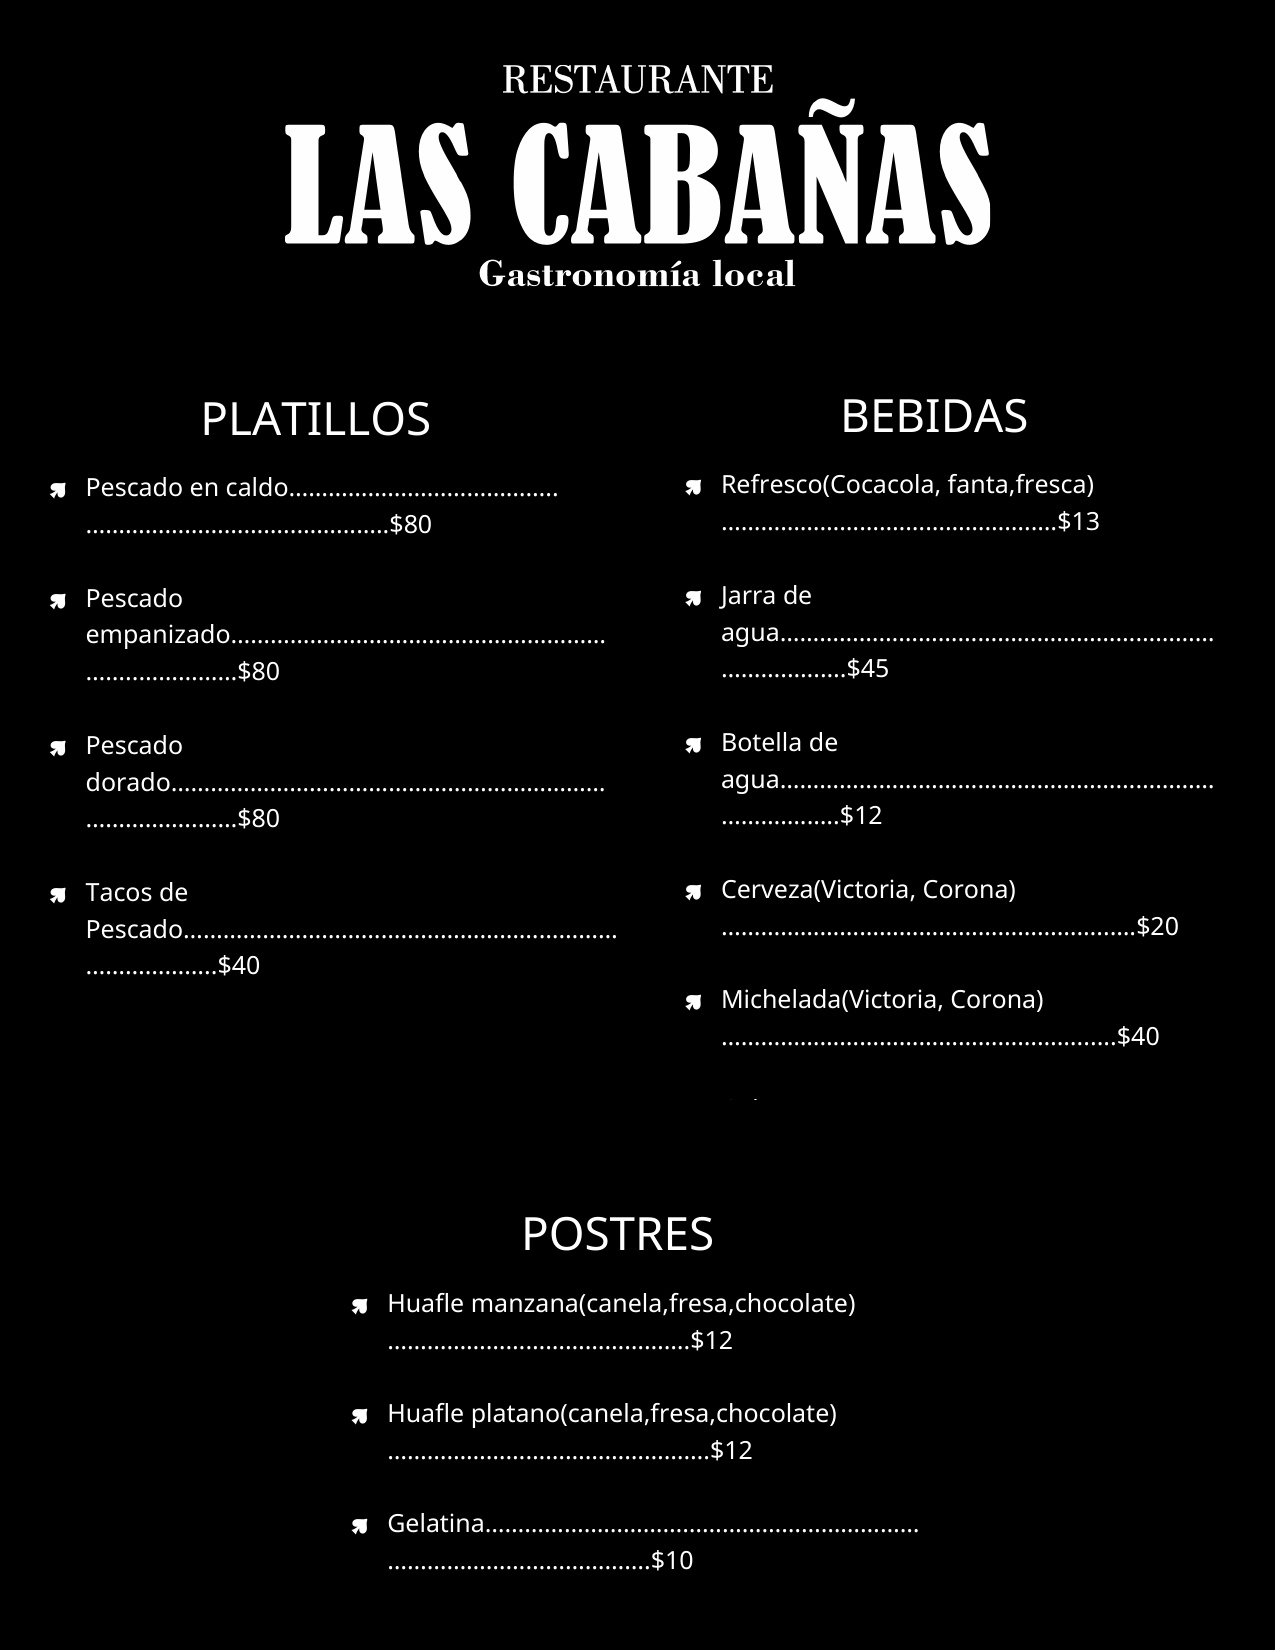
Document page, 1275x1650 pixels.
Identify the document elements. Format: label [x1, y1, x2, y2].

picture [285, 65, 990, 287]
